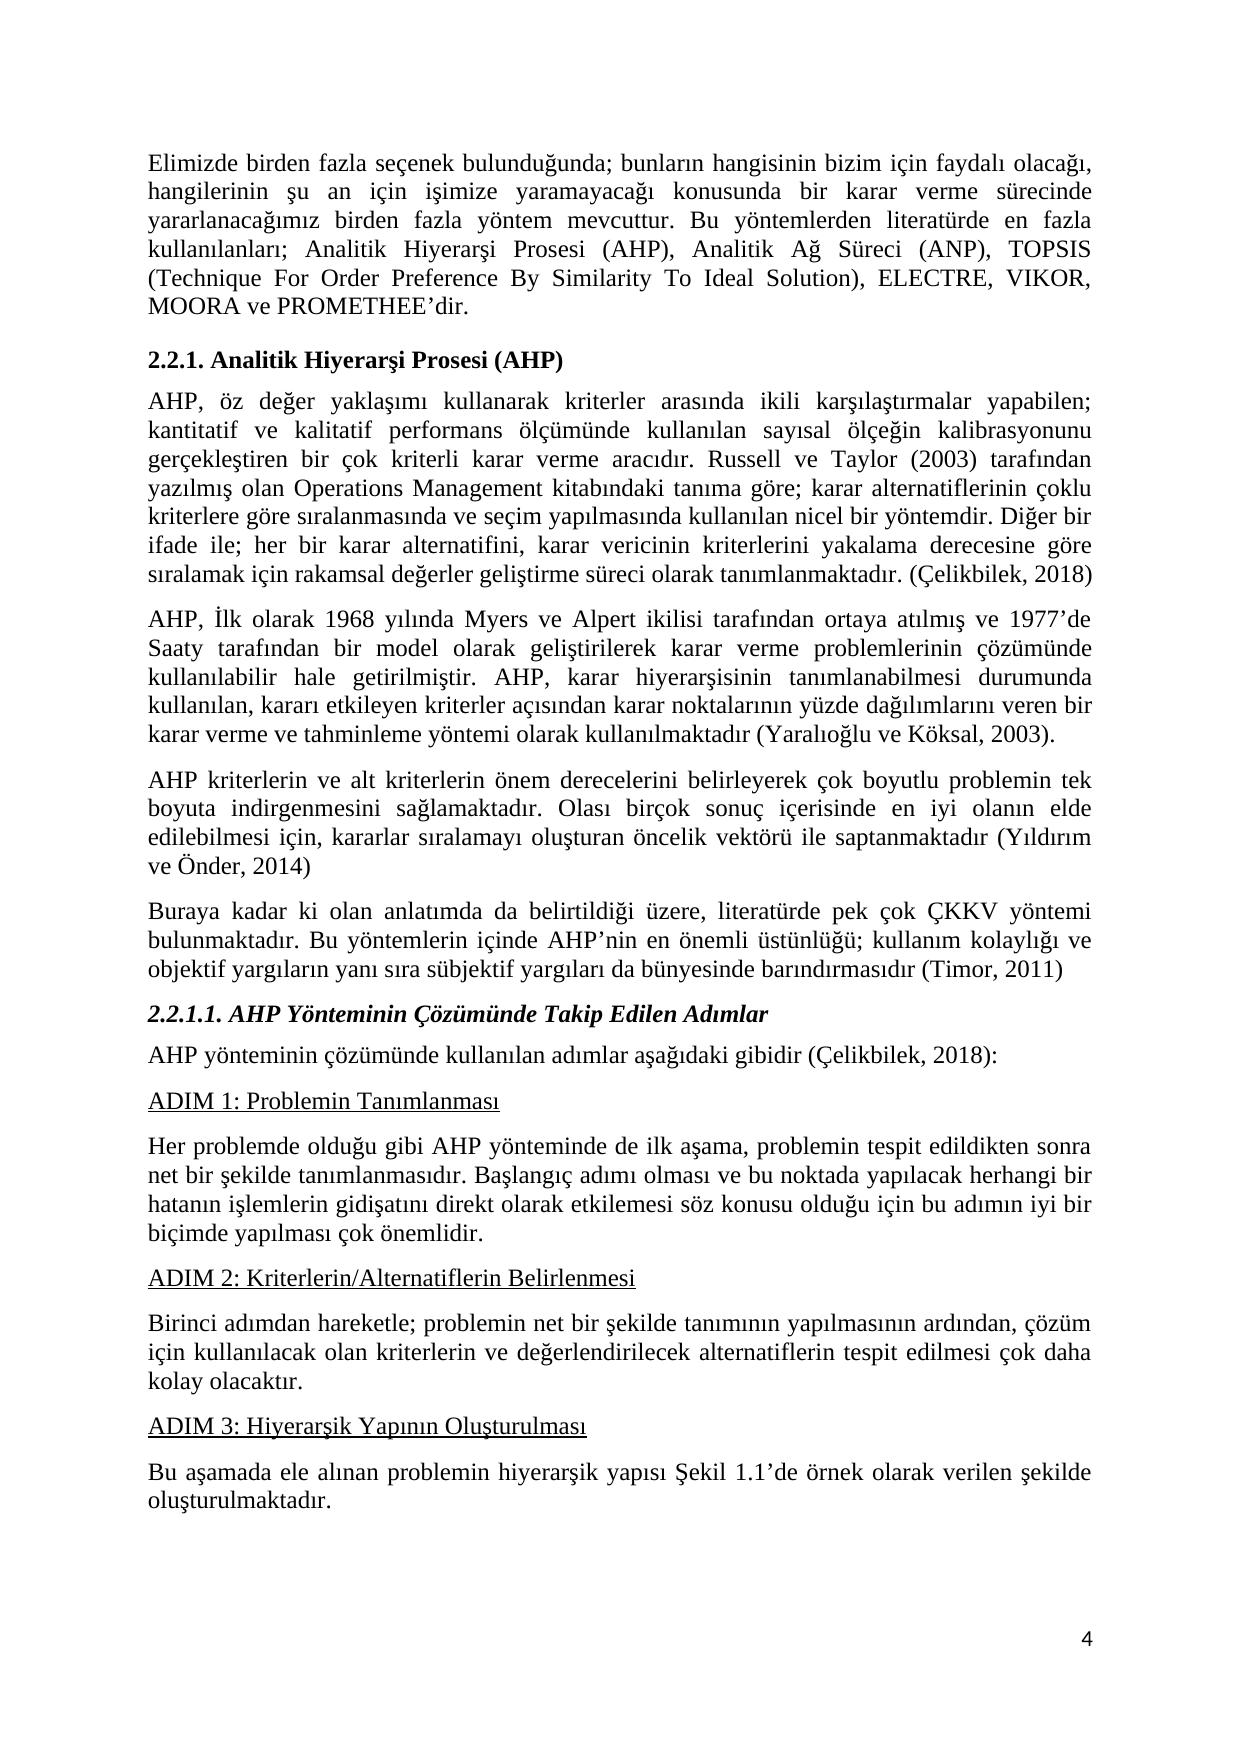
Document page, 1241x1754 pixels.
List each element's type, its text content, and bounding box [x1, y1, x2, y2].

text ADIM 1: Problemin Tanımlanması [148, 1086, 1093, 1115]
text AHP, İlk olarak 1968 yılında Myers ve Alpert ikilisi tarafından ortaya atılmış ve 1977’de Saaty tarafından bir model olarak geliştirilerek karar verme problemlerinin çözümünde kullanılabilir hale getirilmiştir. AHP, karar hiyerarşisinin tanımlanabilmesi durumunda kullanılan, kararı etkileyen kriterler açısından karar noktalarının yüzde dağılımlarını veren bir karar verme ve tahminleme yöntemi olarak kullanılmaktadır (Yaralıoğlu ve Köksal, 2003). [148, 604, 1093, 748]
text Birinci adımdan hareketle; problemin net bir şekilde tanımının yapılmasının ardından, çözüm için kullanılacak olan kriterlerin ve değerlendirilecek alternatiflerin tespit edilmesi çok daha kolay olacaktır. [148, 1308, 1093, 1395]
text ADIM 2: Kriterlerin/Alternatiflerin Belirlenmesi [148, 1263, 1093, 1292]
text ADIM 3: Hiyerarşik Yapının Oluşturulması [148, 1411, 1093, 1440]
text Her problemde olduğu gibi AHP yönteminde de ilk aşama, problemin tespit edildikten sonra net bir şekilde tanımlanmasıdır. Başlangıç adımı olması ve bu noktada yapılacak herhangi bir hatanın işlemlerin gidişatını direkt olarak etkilemesi söz konusu olduğu için bu adımın iyi bir biçimde yapılması çok önemlidir. [148, 1131, 1093, 1246]
subtitle 2.2.1.1. AHP Yönteminin Çözümünde Takip Edilen Adımlar [148, 999, 1093, 1028]
subtitle 2.2.1. Analitik Hiyerarşi Prosesi (AHP) [148, 345, 1093, 374]
text Buraya kadar ki olan anlatımda da belirtildiği üzere, literatürde pek çok ÇKKV yöntemi bulunmaktadır. Bu yöntemlerin içinde AHP’nin en önemli üstünlüğü; kullanım kolaylığı ve objektif yargıların yanı sıra sübjektif yargıları da bünyesinde barındırmasıdır (Timor, 2011) [148, 896, 1093, 983]
text AHP, öz değer yaklaşımı kullanarak kriterler arasında ikili karşılaştırmalar yapabilen; kantitatif ve kalitatif performans ölçümünde kullanılan sayısal ölçeğin kalibrasyonunu gerçekleştiren bir çok kriterli karar verme aracıdır. Russell ve Taylor (2003) tarafından yazılmış olan Operations Management kitabındaki tanıma göre; karar alternatiflerinin çoklu kriterlere göre sıralanmasında ve seçim yapılmasında kullanılan nicel bir yöntemdir. Diğer bir ifade ile; her bir karar alternatifini, karar vericinin kriterlerini yakalama derecesine göre sıralamak için rakamsal değerler geliştirme süreci olarak tanımlanmaktadır. (Çelikbilek, 2018) [148, 386, 1093, 588]
text Bu aşamada ele alınan problemin hiyerarşik yapısı Şekil 1.1’de örnek olarak verilen şekilde oluşturulmaktadır. [148, 1457, 1093, 1514]
text Elimizde birden fazla seçenek bulunduğunda; bunların hangisinin bizim için faydalı olacağı, hangilerinin şu an için işimize yaramayacağı konusunda bir karar verme sürecinde yararlanacağımız birden fazla yöntem mevcuttur. Bu yöntemlerden literatürde en fazla kullanılanları; Analitik Hiyerarşi Prosesi (AHP), Analitik Ağ Süreci (ANP), TOPSIS (Technique For Order Preference By Similarity To Ideal Solution), ELECTRE, VIKOR, MOORA ve PROMETHEE’dir. [148, 148, 1093, 320]
text AHP kriterlerin ve alt kriterlerin önem derecelerini belirleyerek çok boyutlu problemin tek boyuta indirgenmesini sağlamaktadır. Olası birçok sonuç içerisinde en iyi olanın elde edilebilmesi için, kararlar sıralamayı oluşturan öncelik vektörü ile saptanmaktadır (Yıldırım ve Önder, 2014) [148, 765, 1093, 880]
text AHP yönteminin çözümünde kullanılan adımlar aşağıdaki gibidir (Çelikbilek, 2018): [148, 1041, 1093, 1069]
